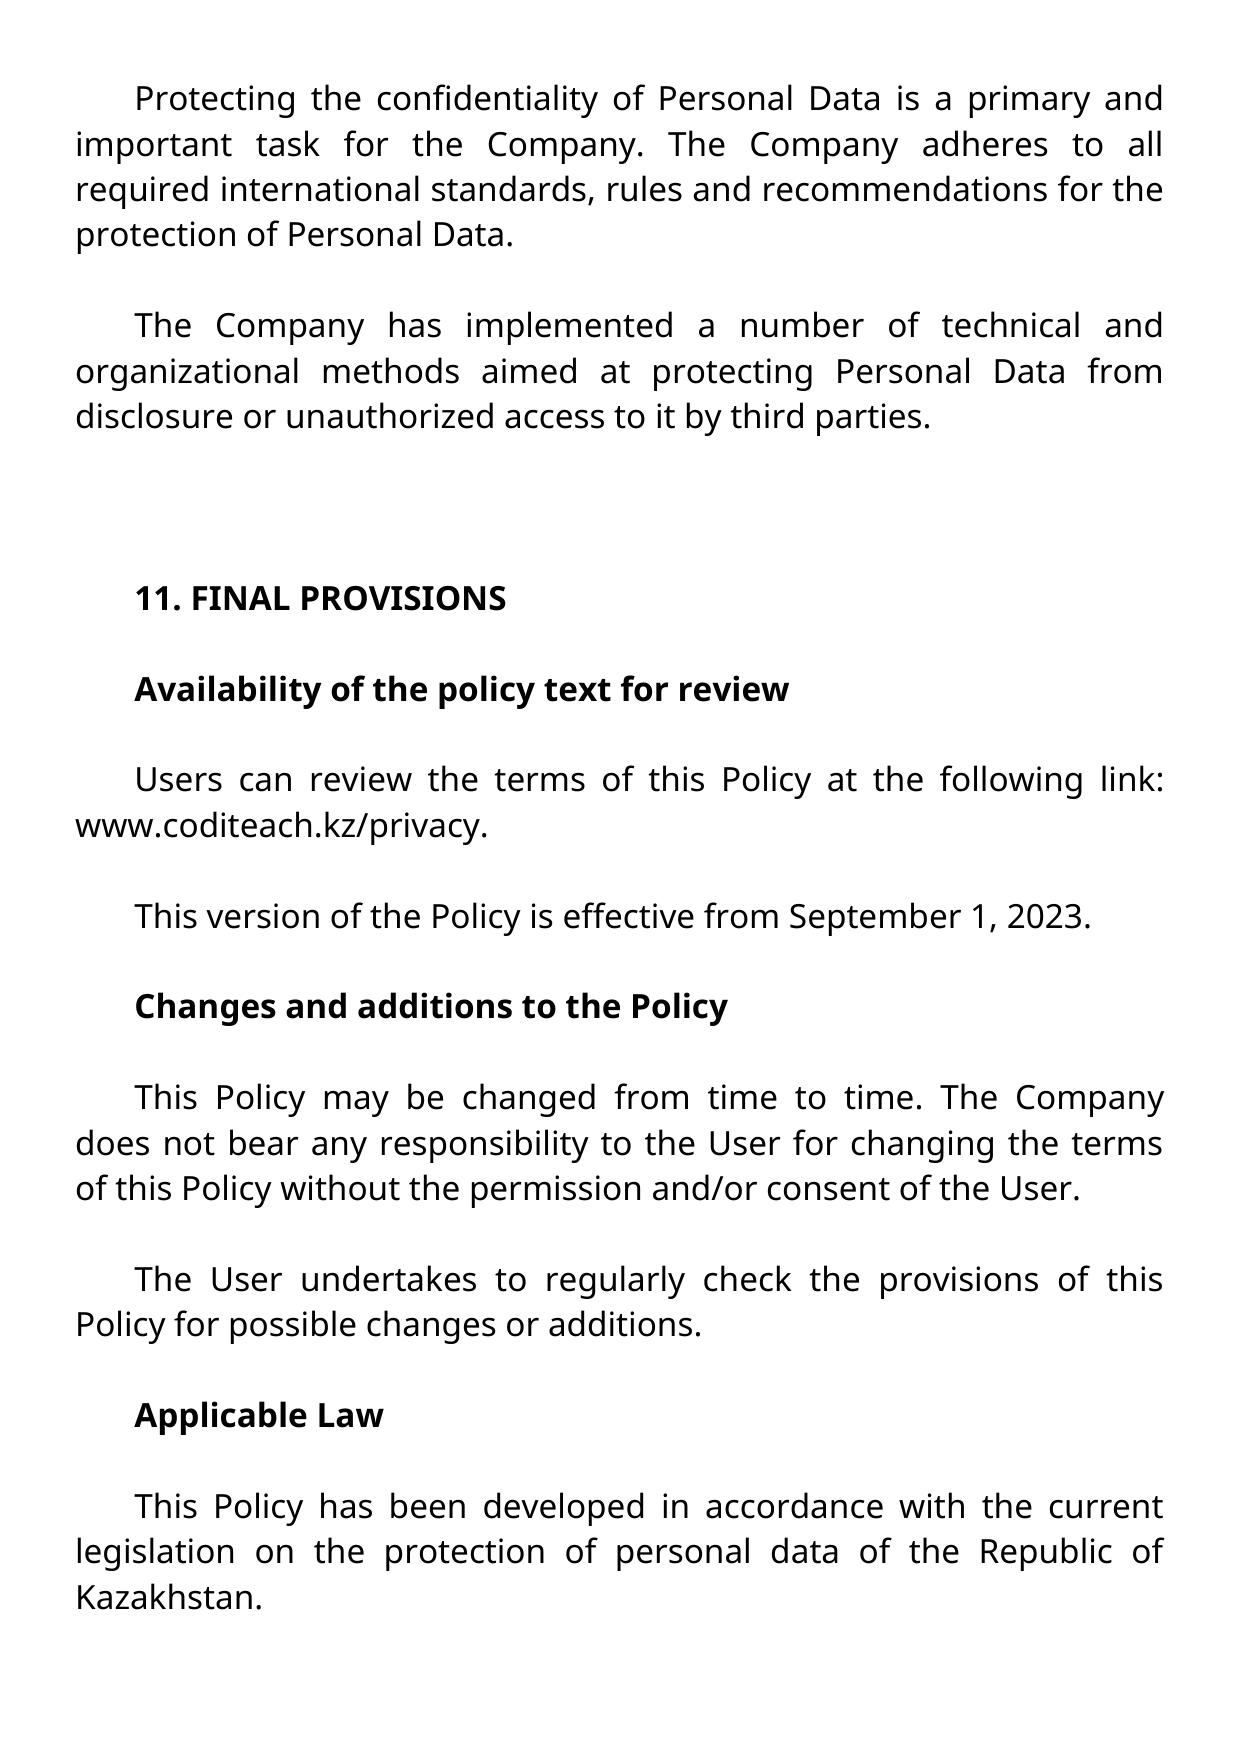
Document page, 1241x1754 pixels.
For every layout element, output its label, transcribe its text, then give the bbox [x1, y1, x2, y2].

text Availability of the policy text for review [75, 665, 1165, 711]
text 11. FINAL PROVISIONS [75, 574, 1165, 620]
text This version of the Policy is effective from September 1, 2023. [75, 892, 1165, 938]
text Applicable Law [75, 1392, 1165, 1437]
text This Policy has been developed in accordance with the current legislation on the protection of personal data of the Republic of Kazakhstan. [75, 1483, 1165, 1619]
text This Policy may be changed from time to time. The Company does not bear any responsibility to the User for changing the terms of this Policy without the permission and/or consent of the User. [75, 1074, 1165, 1210]
text The User undertakes to regularly check the provisions of this Policy for possible changes or additions. [75, 1256, 1165, 1347]
text Changes and additions to the Policy [75, 983, 1165, 1029]
text The Company has implemented a number of technical and organizational methods aimed at protecting Personal Data from disclosure or unauthorized access to it by third parties. [75, 302, 1165, 438]
text Users can review the terms of this Policy at the following link: www.coditeach.kz/privacy. [75, 756, 1165, 847]
text Protecting the confidentiality of Personal Data is a primary and important task for the Company. The Company adheres to all required international standards, rules and recommendations for the protection of Personal Data. [75, 75, 1165, 257]
